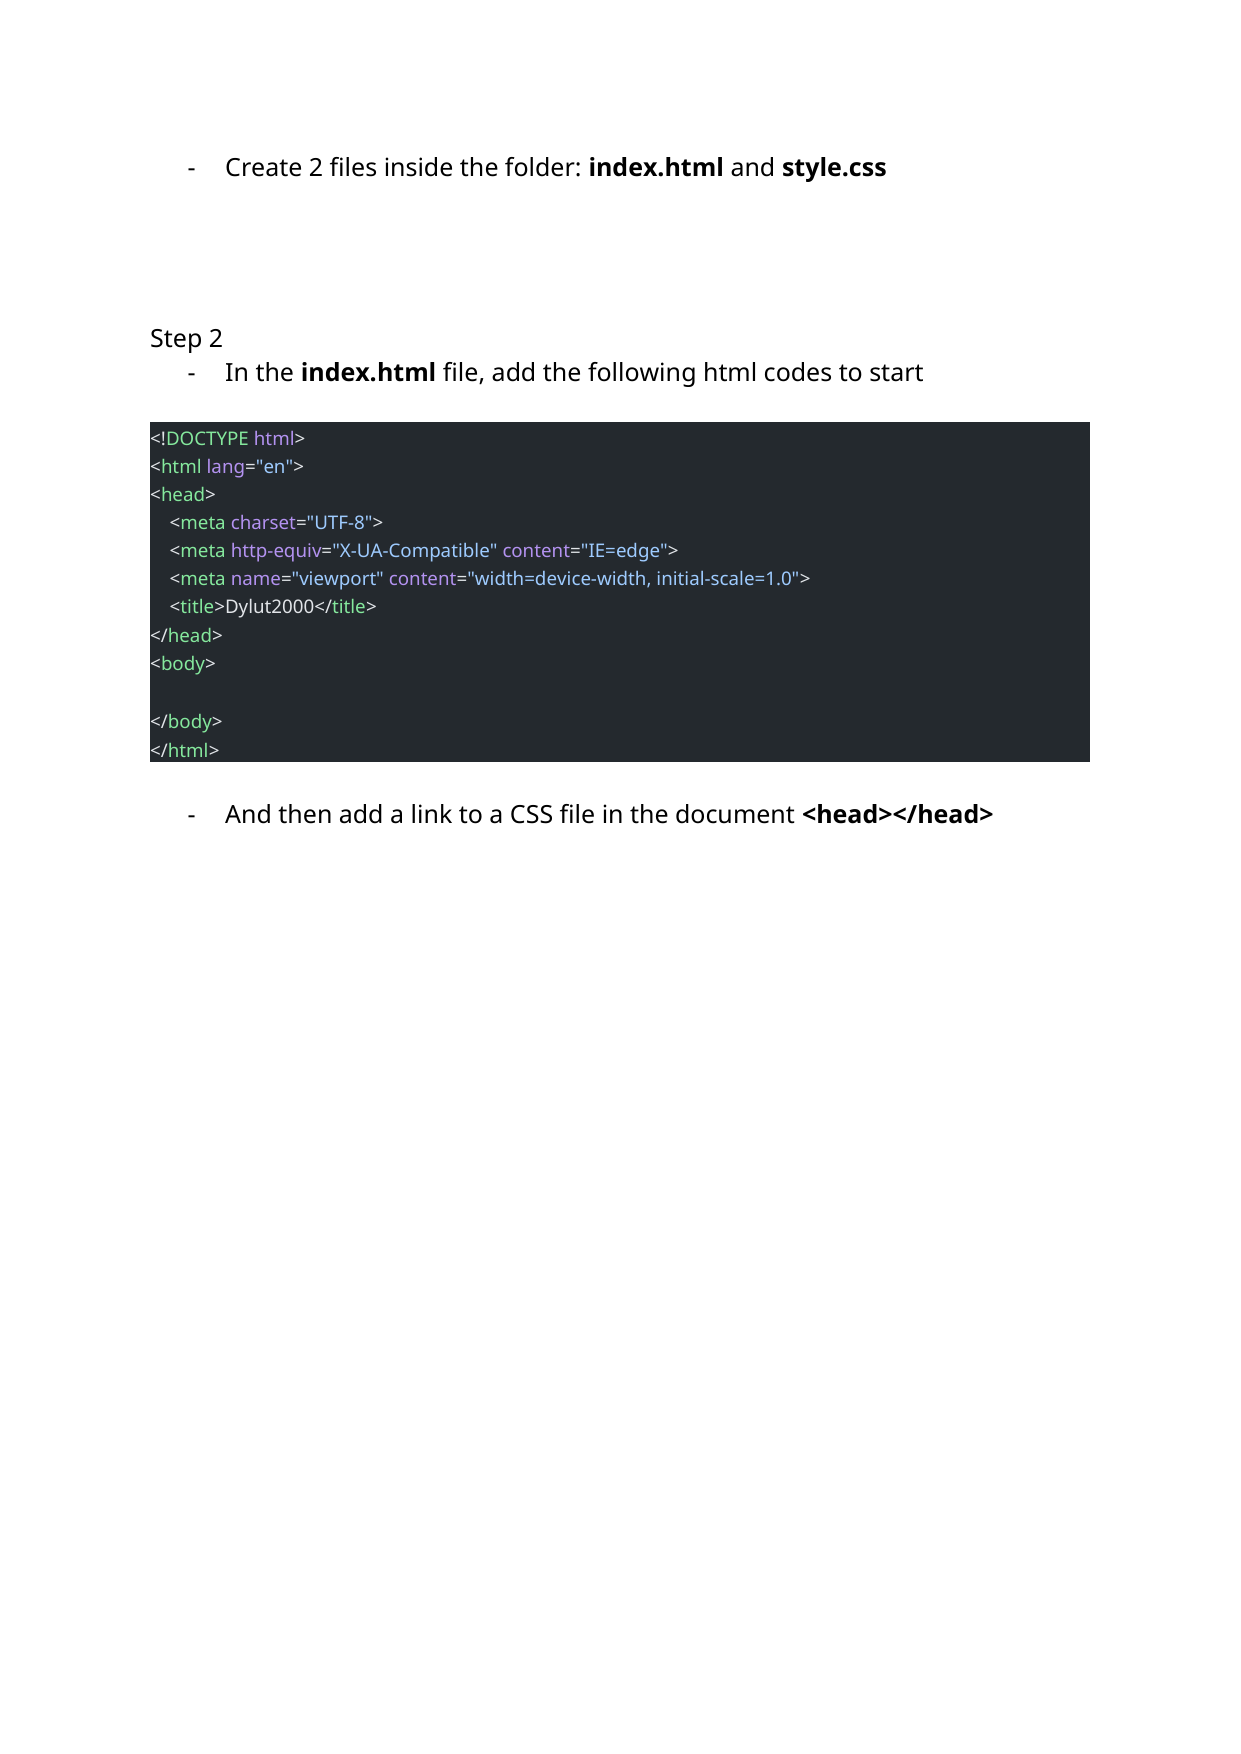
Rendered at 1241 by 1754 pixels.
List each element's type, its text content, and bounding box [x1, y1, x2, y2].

text <meta charset="UTF-8"> [150, 507, 1090, 535]
text <body> [150, 647, 1090, 676]
text <meta name="viewport" content="width=device-width, initial-scale=1.0"> [150, 563, 1090, 591]
text </body> [150, 706, 1090, 734]
text <title>Dylut2000</title> [150, 591, 1090, 619]
text <html lang="en"> [150, 451, 1090, 479]
text <!DOCTYPE html> [150, 422, 1090, 451]
text <head> [150, 479, 1090, 507]
list In the index.html file, add the following html codes to start [187, 354, 1090, 388]
text <meta http-equiv="X-UA-Compatible" content="IE=edge"> [150, 535, 1090, 563]
text </html> [150, 734, 1090, 762]
list Create 2 files inside the folder: index.html and style.css [187, 150, 1090, 184]
text </head> [150, 619, 1090, 647]
list And then add a link to a CSS file in the document <head></head> [187, 796, 1090, 831]
text Step 2 [150, 320, 1090, 354]
